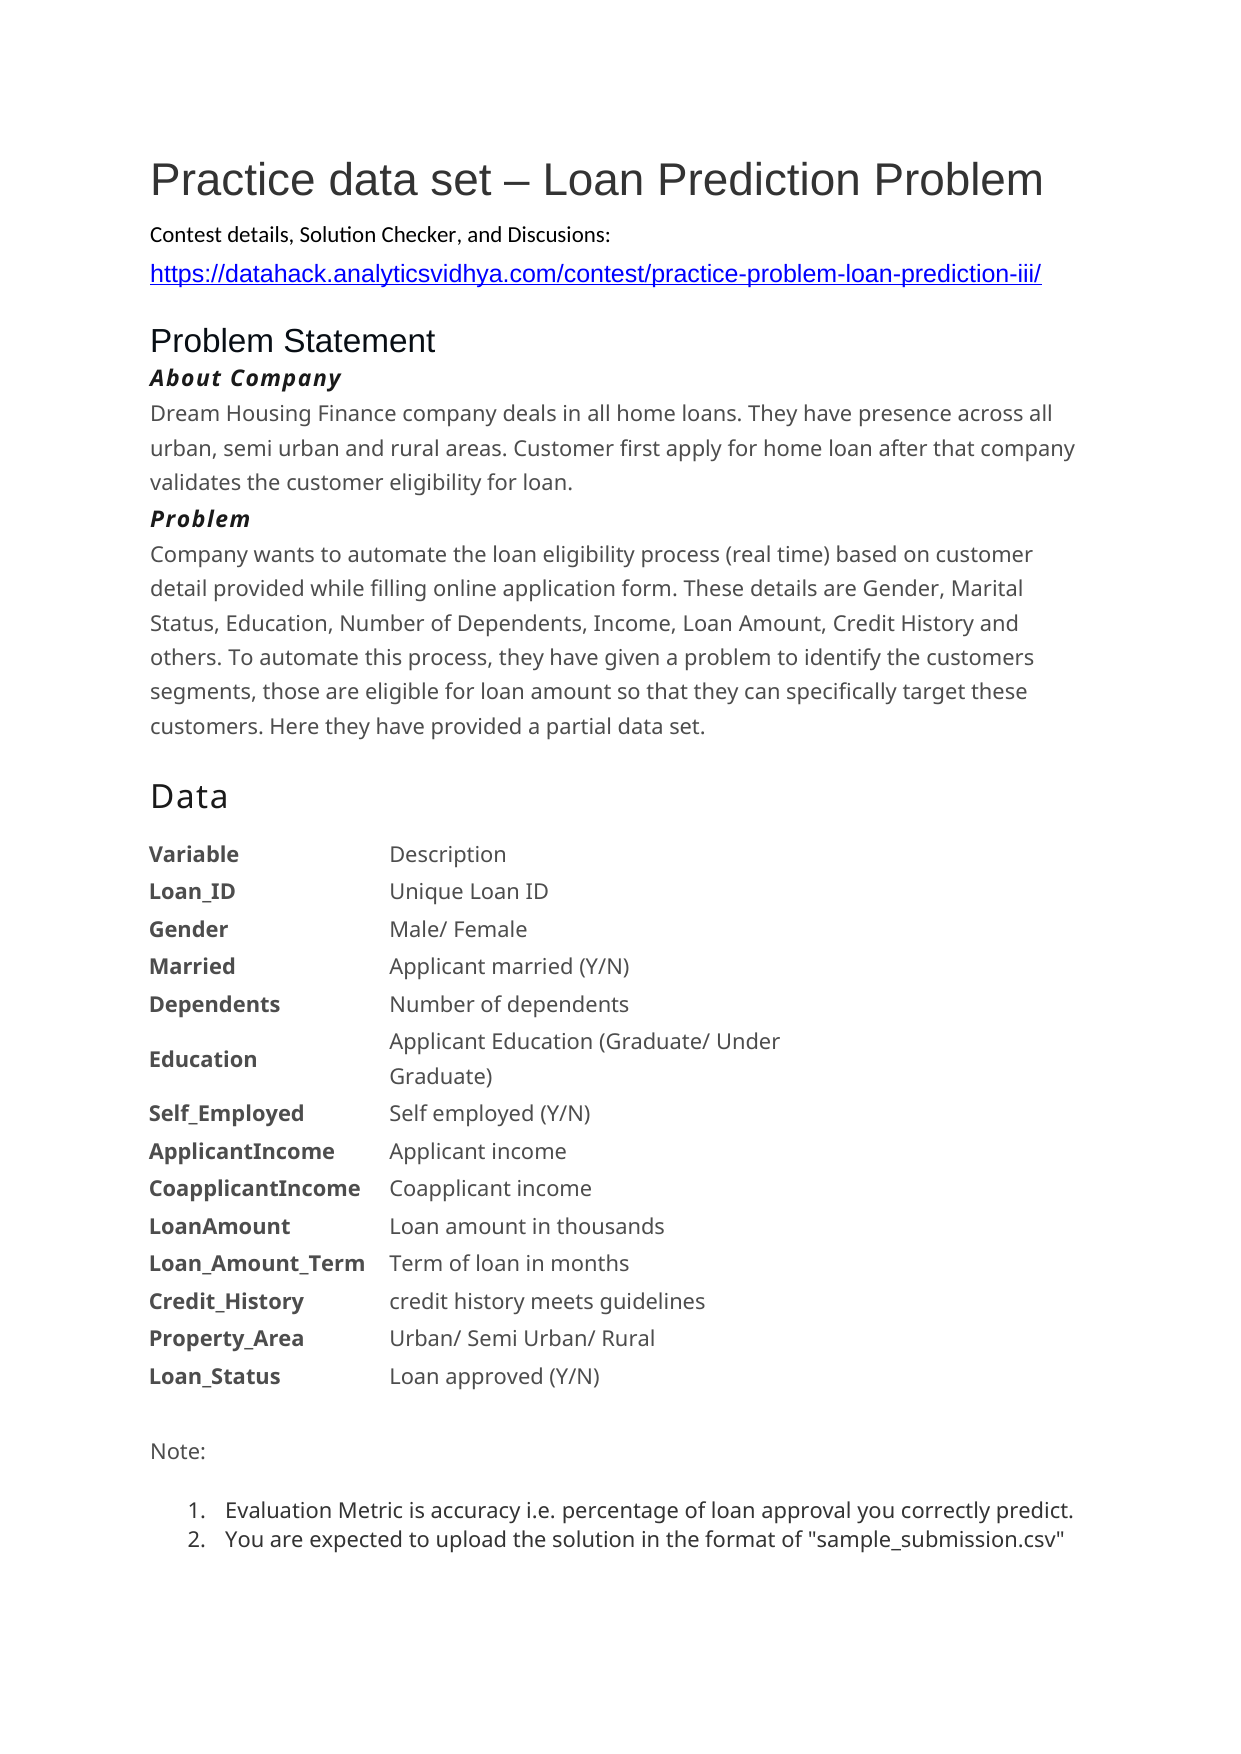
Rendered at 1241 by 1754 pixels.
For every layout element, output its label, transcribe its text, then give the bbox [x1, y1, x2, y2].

table_header Description [389, 834, 879, 872]
text Data [150, 772, 1090, 818]
text Contest details, Solution Checker, and Discusions: [150, 220, 1090, 248]
table_cell Married [149, 947, 389, 984]
text Note: [150, 1431, 1090, 1466]
table_cell Gender [149, 909, 389, 947]
table_cell Dependents [149, 984, 389, 1022]
table_cell Education [149, 1022, 389, 1094]
text Practice data set – Loan Prediction Problem [150, 152, 1090, 205]
table_cell credit history meets guidelines [389, 1281, 879, 1319]
text Dream Housing Finance company deals in all home loans. They have presence across all urban, semi urban and rural areas. Customer first apply for home loan after that company validates the customer eligibility for loan. [150, 393, 1090, 497]
text https://datahack.analyticsvidhya.com/contest/practice-problem-loan-prediction-iii/ [150, 248, 1090, 287]
table_cell Applicant Education (Graduate/ Under Graduate) [389, 1022, 879, 1094]
table_cell Loan_Status [149, 1356, 389, 1394]
table_cell Loan_Amount_Term [149, 1244, 389, 1281]
table_cell Male/ Female [389, 909, 879, 947]
table_header Variable [149, 834, 389, 872]
table_cell Loan approved (Y/N) [389, 1356, 879, 1394]
table_cell Coapplicant income [389, 1169, 879, 1206]
table_cell Term of loan in months [389, 1244, 879, 1281]
table_cell Self_Employed [149, 1094, 389, 1131]
subtitle Problem [150, 500, 1090, 534]
table_cell Credit_History [149, 1281, 389, 1319]
table_cell Loan amount in thousands [389, 1206, 879, 1244]
text Company wants to automate the loan eligibility process (real time) based on customer detail provided while filling online application form. These details are Gender, Marital Status, Education, Number of Dependents, Income, Loan Amount, Credit History and others. To automate this process, they have given a problem to identify the customers segments, those are eligible for loan amount so that they can specifically target these customers. Here they have provided a partial data set. [150, 534, 1090, 740]
table_cell Loan_ID [149, 872, 389, 909]
table_cell Property_Area [149, 1319, 389, 1356]
table_cell Applicant income [389, 1131, 879, 1169]
table_cell Number of dependents [389, 984, 879, 1022]
table_cell Urban/ Semi Urban/ Rural [389, 1319, 879, 1356]
list Evaluation Metric is accuracy i.e. percentage of loan approval you correctly predict. [187, 1495, 1090, 1524]
table_cell LoanAmount [149, 1206, 389, 1244]
table_cell Applicant married (Y/N) [389, 947, 879, 984]
table_cell CoapplicantIncome [149, 1169, 389, 1206]
table_cell Self employed (Y/N) [389, 1094, 879, 1131]
table_cell ApplicantIncome [149, 1131, 389, 1169]
text Problem Statement [150, 320, 1090, 359]
subtitle About Company [150, 359, 1090, 393]
list You are expected to upload the solution in the format of "sample_submission.csv" [187, 1524, 1090, 1554]
table_cell Unique Loan ID [389, 872, 879, 909]
